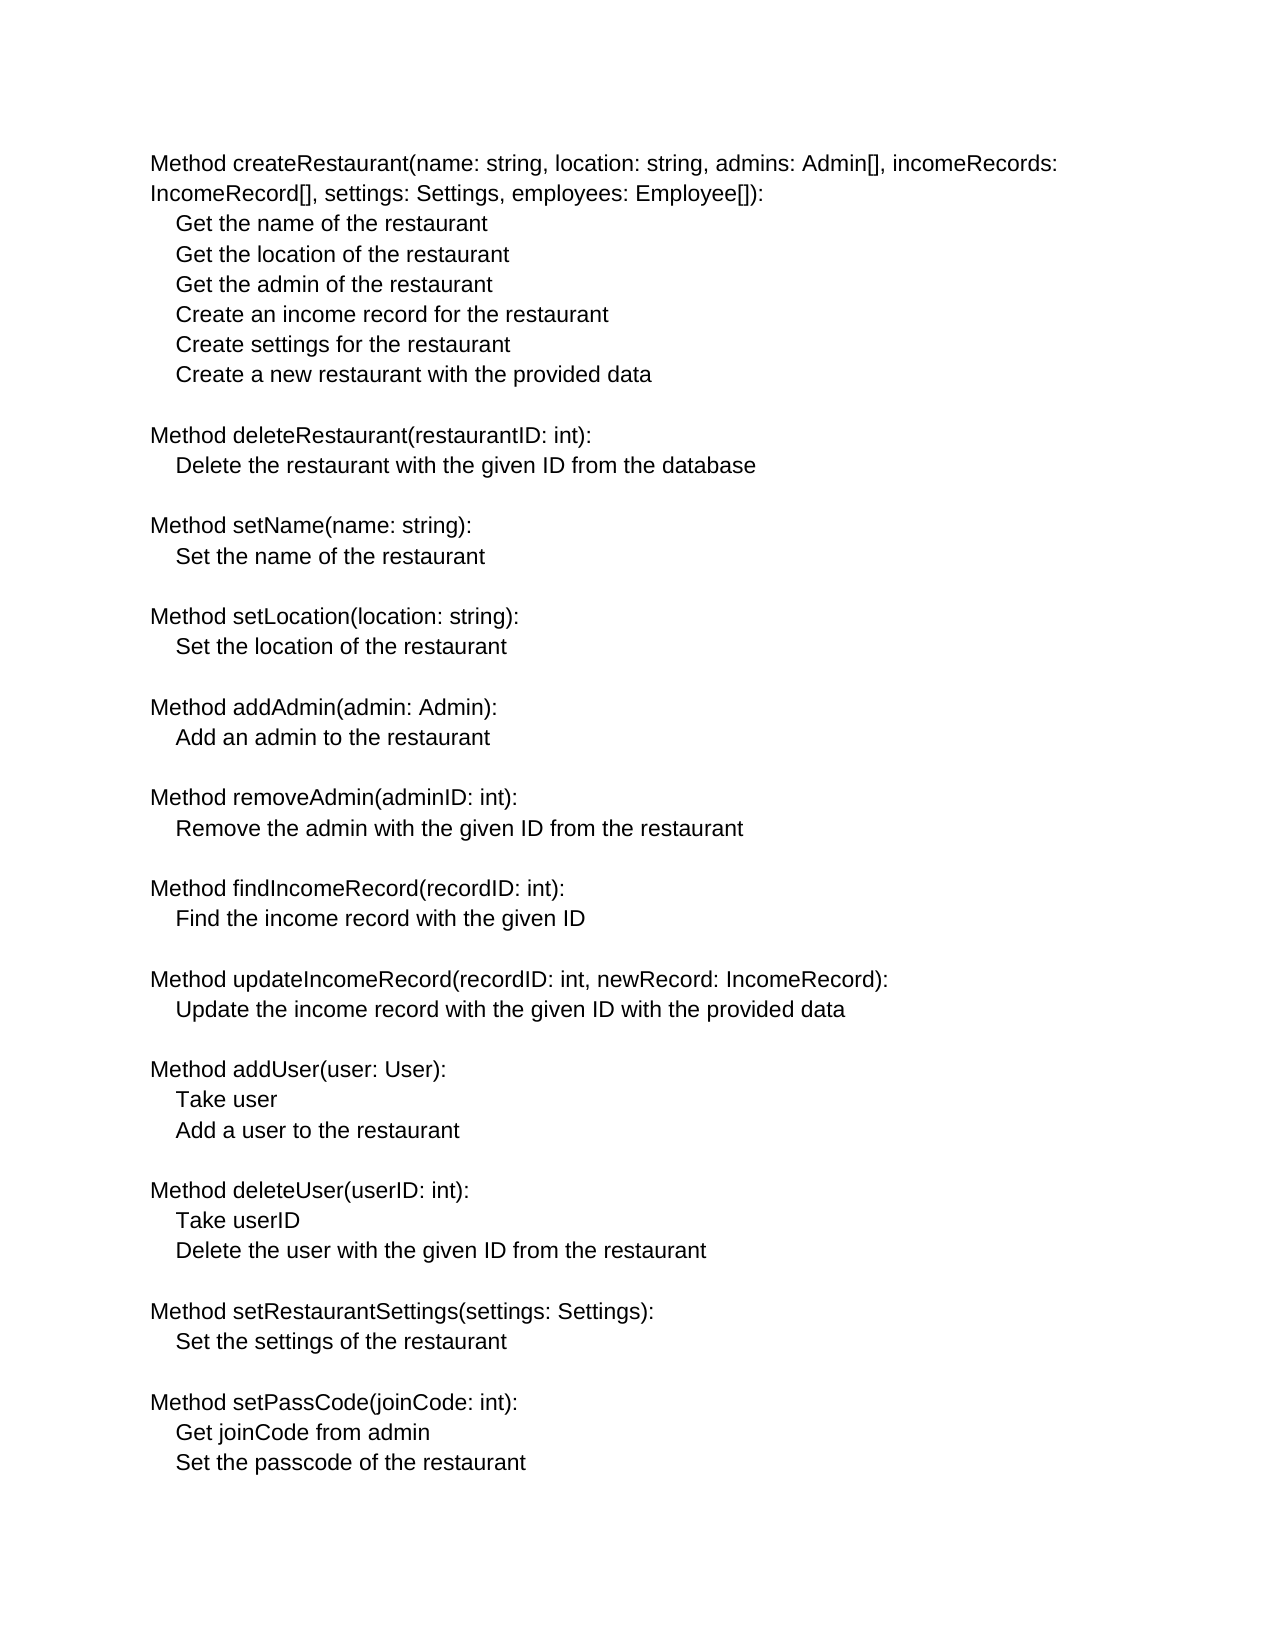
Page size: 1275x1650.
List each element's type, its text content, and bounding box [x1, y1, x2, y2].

text Set the name of the restaurant [150, 543, 1125, 569]
text Set the location of the restaurant [150, 633, 1125, 660]
text Add an admin to the restaurant [150, 724, 1125, 750]
text Delete the restaurant with the given ID from the database [150, 452, 1125, 478]
text Create settings for the restaurant [150, 331, 1125, 358]
text Create an income record for the restaurant [150, 301, 1125, 327]
text Method setLocation(location: string): [150, 603, 1125, 629]
text Find the income record with the given ID [150, 905, 1125, 932]
text Update the income record with the given ID with the provided data [150, 996, 1125, 1022]
text Method createRestaurant(name: string, location: string, admins: Admin[], incomeRecords: IncomeRecord[], settings: Settings, employees: Employee[]): [150, 150, 1125, 207]
text Get joinCode from admin [150, 1419, 1125, 1445]
text Method setName(name: string): [150, 512, 1125, 539]
text Take userID [150, 1207, 1125, 1234]
text Method updateIncomeRecord(recordID: int, newRecord: IncomeRecord): [150, 966, 1125, 992]
text Method removeAdmin(adminID: int): [150, 784, 1125, 811]
text Get the location of the restaurant [150, 241, 1125, 267]
text Get the admin of the restaurant [150, 271, 1125, 297]
text Take user [150, 1086, 1125, 1113]
text Method addAdmin(admin: Admin): [150, 694, 1125, 720]
text Set the passcode of the restaurant [150, 1449, 1125, 1475]
text Method addUser(user: User): [150, 1056, 1125, 1083]
text Remove the admin with the given ID from the restaurant [150, 814, 1125, 841]
text Add a user to the restaurant [150, 1117, 1125, 1143]
text Method deleteRestaurant(restaurantID: int): [150, 422, 1125, 448]
text Method deleteUser(userID: int): [150, 1177, 1125, 1203]
text Create a new restaurant with the provided data [150, 361, 1125, 388]
text Method findIncomeRecord(recordID: int): [150, 875, 1125, 901]
text Method setRestaurantSettings(settings: Settings): [150, 1298, 1125, 1324]
text Delete the user with the given ID from the restaurant [150, 1237, 1125, 1264]
text Get the name of the restaurant [150, 210, 1125, 237]
text Method setPassCode(joinCode: int): [150, 1388, 1125, 1415]
text Set the settings of the restaurant [150, 1328, 1125, 1354]
